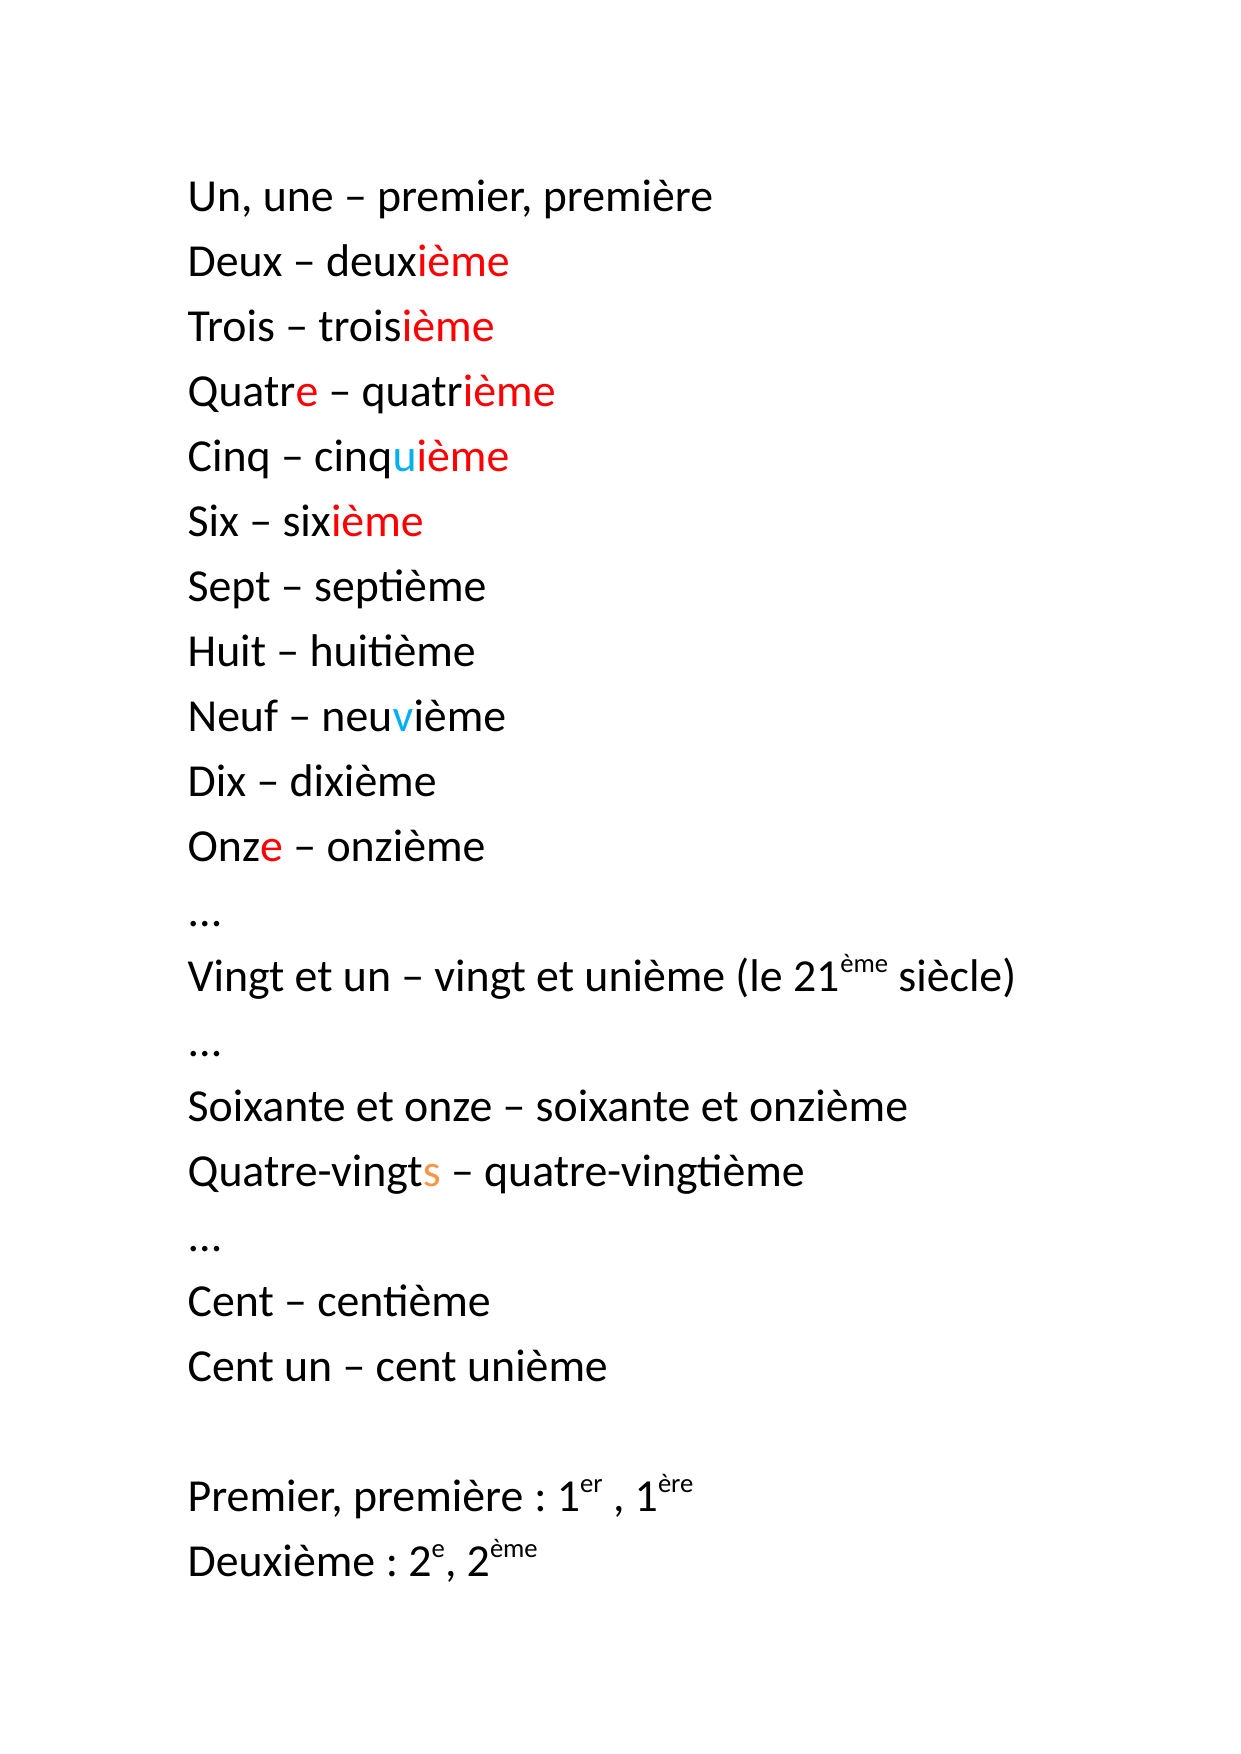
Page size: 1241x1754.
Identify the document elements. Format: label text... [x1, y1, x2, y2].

text Deuxième : 2e, 2ème [187, 1527, 1053, 1592]
text Sept – septième [187, 552, 1053, 617]
text Quatre-vingts – quatre-vingtième [187, 1137, 1053, 1202]
text Six – sixième [187, 487, 1053, 552]
text Soixante et onze – soixante et onzième [187, 1072, 1053, 1137]
text Huit – huitième [187, 617, 1053, 682]
text Cent – centième [187, 1267, 1053, 1332]
text Premier, première : 1er , 1ère [187, 1462, 1053, 1527]
text ... [187, 877, 1053, 942]
text Dix – dixième [187, 747, 1053, 812]
text ... [187, 1202, 1053, 1267]
text Trois – troisième [187, 292, 1053, 357]
text Un, une – premier, première [187, 162, 1053, 227]
text Cent un – cent unième [187, 1332, 1053, 1397]
text Vingt et un – vingt et unième (le 21ème siècle) [187, 942, 1053, 1007]
text Quatre – quatrième [187, 357, 1053, 422]
text Onze – onzième [187, 812, 1053, 877]
text Cinq – cinquième [187, 422, 1053, 487]
text ... [187, 1007, 1053, 1072]
text Neuf – neuvième [187, 682, 1053, 747]
text Deux – deuxième [187, 227, 1053, 292]
